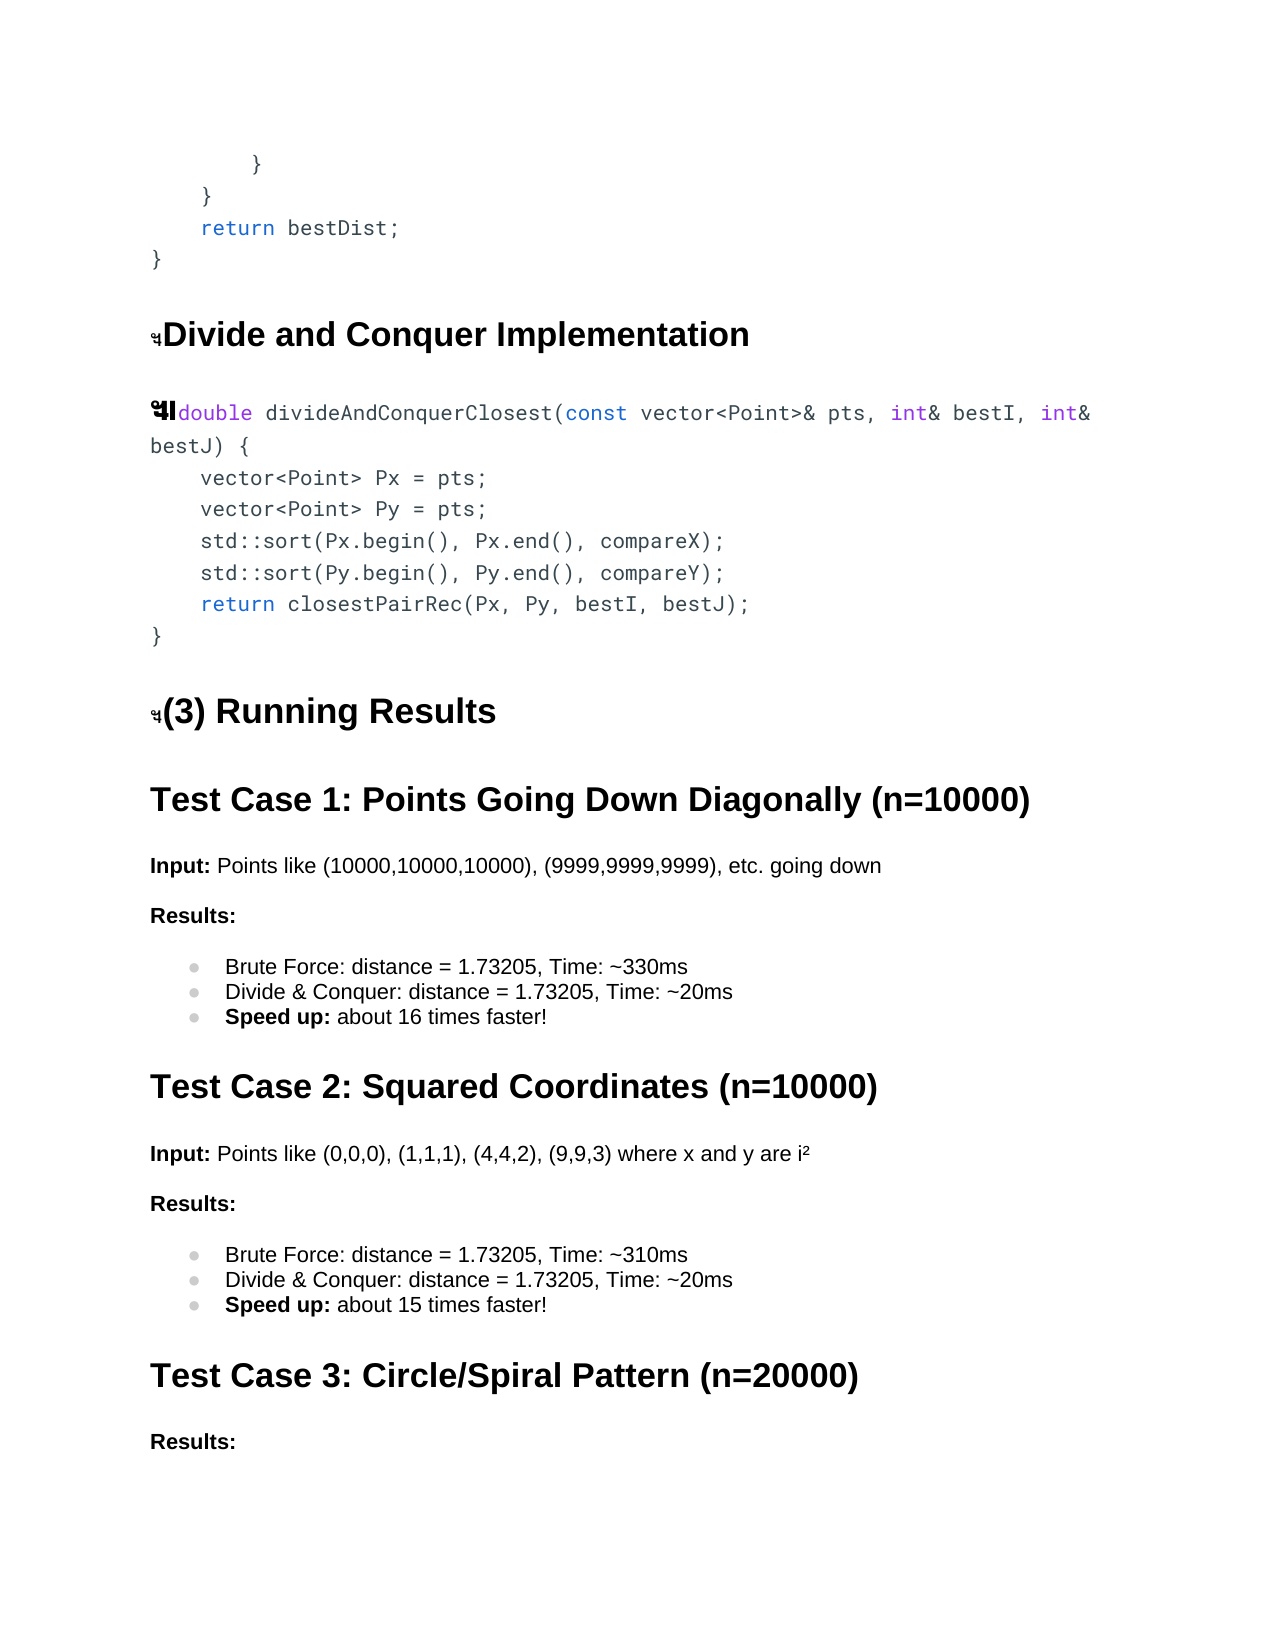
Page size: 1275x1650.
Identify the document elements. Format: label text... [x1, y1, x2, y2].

text } [150, 150, 1125, 177]
list Brute Force: distance = 1.73205, Time: ~330ms [187, 953, 1125, 979]
subtitle Test Case 3: Circle/Spiral Pattern (n=20000) [150, 1355, 1125, 1394]
list Divide & Conquer: distance = 1.73205, Time: ~20ms [187, 1267, 1125, 1292]
list Brute Force: distance = 1.73205, Time: ~310ms [187, 1242, 1125, 1267]
text return bestDist; [150, 213, 1125, 241]
text Results: [150, 1191, 1125, 1217]
text std::sort(Px.begin(), Px.end(), compareX); [150, 527, 1125, 554]
subtitle Test Case 2: Squared Coordinates (n=10000) [150, 1067, 1125, 1106]
text } [150, 182, 1125, 209]
list Speed up: about 15 times faster! [187, 1292, 1125, 1317]
text Input: Points like (0,0,0), (1,1,1), (4,4,2), (9,9,3) where x and y are i² [150, 1141, 1125, 1166]
text } [150, 621, 1125, 649]
subtitle Test Case 1: Points Going Down Diagonally (n=10000) [150, 779, 1125, 818]
subtitle Divide and Conquer Implementation [150, 314, 1125, 353]
text Results: [150, 1429, 1125, 1454]
text } [150, 245, 1125, 272]
list Divide & Conquer: distance = 1.73205, Time: ~20ms [187, 979, 1125, 1004]
list Speed up: about 16 times faster! [187, 1004, 1125, 1029]
text vector<Point> Py = pts; [150, 495, 1125, 522]
text vector<Point> Px = pts; [150, 463, 1125, 491]
text return closestPairRec(Px, Py, bestI, bestJ); [150, 590, 1125, 617]
text std::sort(Py.begin(), Py.end(), compareY); [150, 558, 1125, 586]
text Results: [150, 903, 1125, 928]
text Input: Points like (10000,10000,10000), (9999,9999,9999), etc. going down [150, 853, 1125, 878]
subtitle (3) Running Results [150, 690, 1125, 731]
text double divideAndConquerClosest(const vector<Point>& pts, int& bestI, int& bestJ) { [150, 388, 1125, 459]
